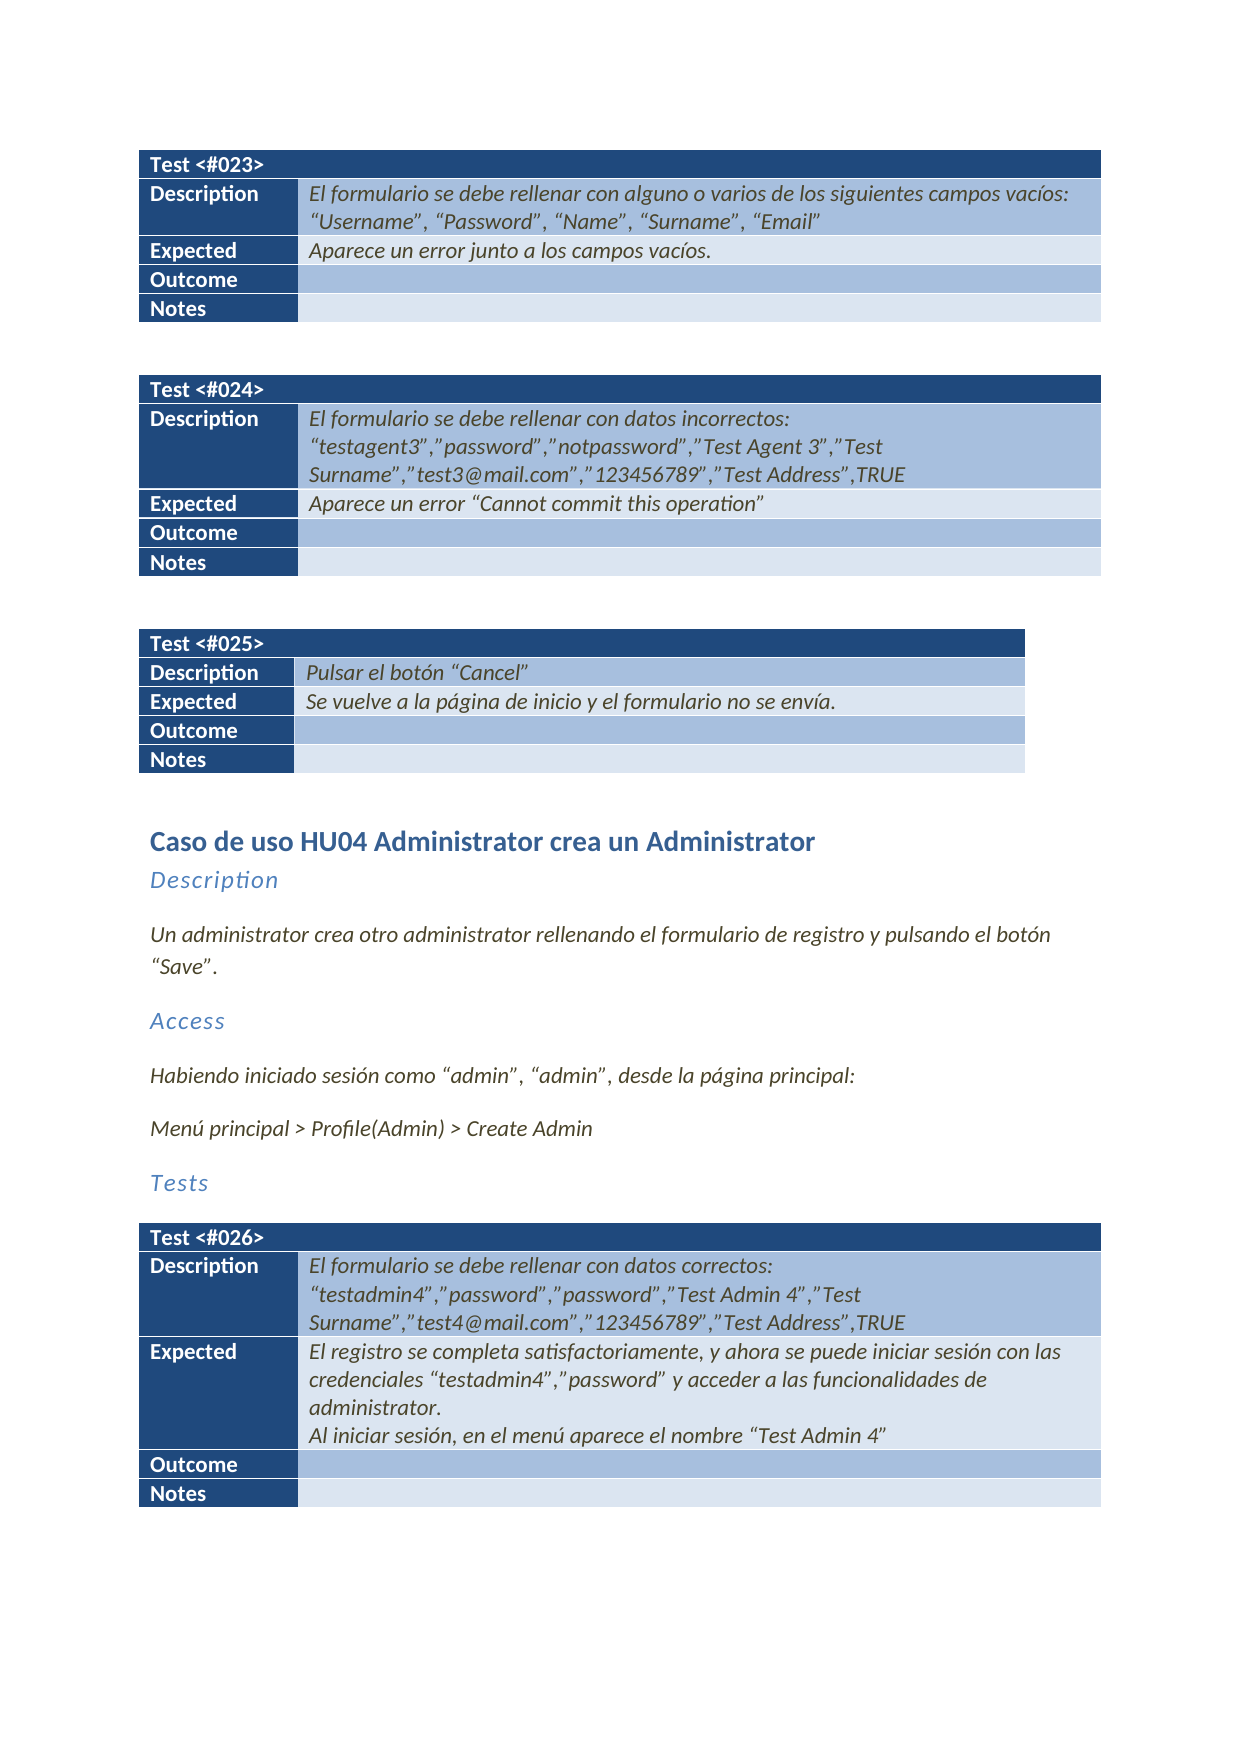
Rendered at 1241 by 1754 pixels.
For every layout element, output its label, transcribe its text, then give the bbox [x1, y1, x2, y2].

table_cell El formulario se debe rellenar con alguno o varios de los siguientes campos vacíos: “Username”, “Password”, “Name”, “Surname”, “Email” [298, 179, 1101, 235]
table_header Test <#026> [139, 1223, 1101, 1251]
text Description [150, 864, 1090, 894]
table_cell Notes [139, 745, 294, 773]
table_cell Pulsar el botón “Cancel” [295, 658, 1025, 686]
table_cell [298, 294, 1101, 322]
text Access [150, 1005, 1090, 1035]
table_cell Expected [139, 1337, 298, 1449]
table_cell Notes [139, 1479, 298, 1507]
table_cell Notes [139, 548, 298, 576]
table_cell Description [139, 404, 298, 488]
text Un administrator crea otro administrator rellenando el formulario de registro y pulsando el botón “Save”. [150, 920, 1090, 980]
table_cell [298, 519, 1101, 547]
table_cell [298, 265, 1101, 293]
table_cell Notes [139, 294, 298, 322]
table_header Test <#023> [139, 150, 1101, 178]
table_cell El formulario se debe rellenar con datos incorrectos: “testagent3”,”password”,”notpassword”,”Test Agent 3”,”Test Surname”,”test3@mail.com”,”123456789”,”Test Address”,TRUE [298, 404, 1101, 488]
table_cell Expected [139, 687, 294, 715]
text Caso de uso HU04 Administrator crea un Administrator [150, 823, 1090, 858]
table_cell [295, 745, 1025, 773]
table_header Test <#024> [139, 375, 1101, 403]
table_cell Outcome [139, 519, 298, 547]
text Menú principal > Profile(Admin) > Create Admin [150, 1114, 1090, 1142]
text Habiendo iniciado sesión como “admin”, “admin”, desde la página principal: [150, 1061, 1090, 1089]
table_cell Se vuelve a la página de inicio y el formulario no se envía. [295, 687, 1025, 715]
table_cell Aparece un error junto a los campos vacíos. [298, 236, 1101, 264]
table_cell Outcome [139, 716, 294, 744]
table_cell Outcome [139, 265, 298, 293]
table_cell [298, 1479, 1101, 1507]
text Tests [150, 1167, 1090, 1197]
table_cell [298, 548, 1101, 576]
table_cell El formulario se debe rellenar con datos correctos: “testadmin4”,”password”,”password”,”Test Admin 4”,”Test Surname”,”test4@mail.com”,”123456789”,”Test Address”,TRUE [298, 1252, 1101, 1336]
table_cell [295, 716, 1025, 744]
table_cell Description [139, 658, 294, 686]
table_cell Outcome [139, 1450, 298, 1478]
table_cell Description [139, 179, 298, 235]
table_cell Expected [139, 236, 298, 264]
table_header Test <#025> [139, 629, 1025, 657]
table_cell [298, 1450, 1101, 1478]
table_cell Expected [139, 490, 298, 517]
table_cell Aparece un error “Cannot commit this operation” [298, 490, 1101, 517]
table_cell El registro se completa satisfactoriamente, y ahora se puede iniciar sesión con las credenciales “testadmin4”,”password” y acceder a las funcionalidades de administrator. Al iniciar sesión, en el menú aparece el nombre “Test Admin 4” [298, 1337, 1101, 1449]
table_cell Description [139, 1252, 298, 1336]
